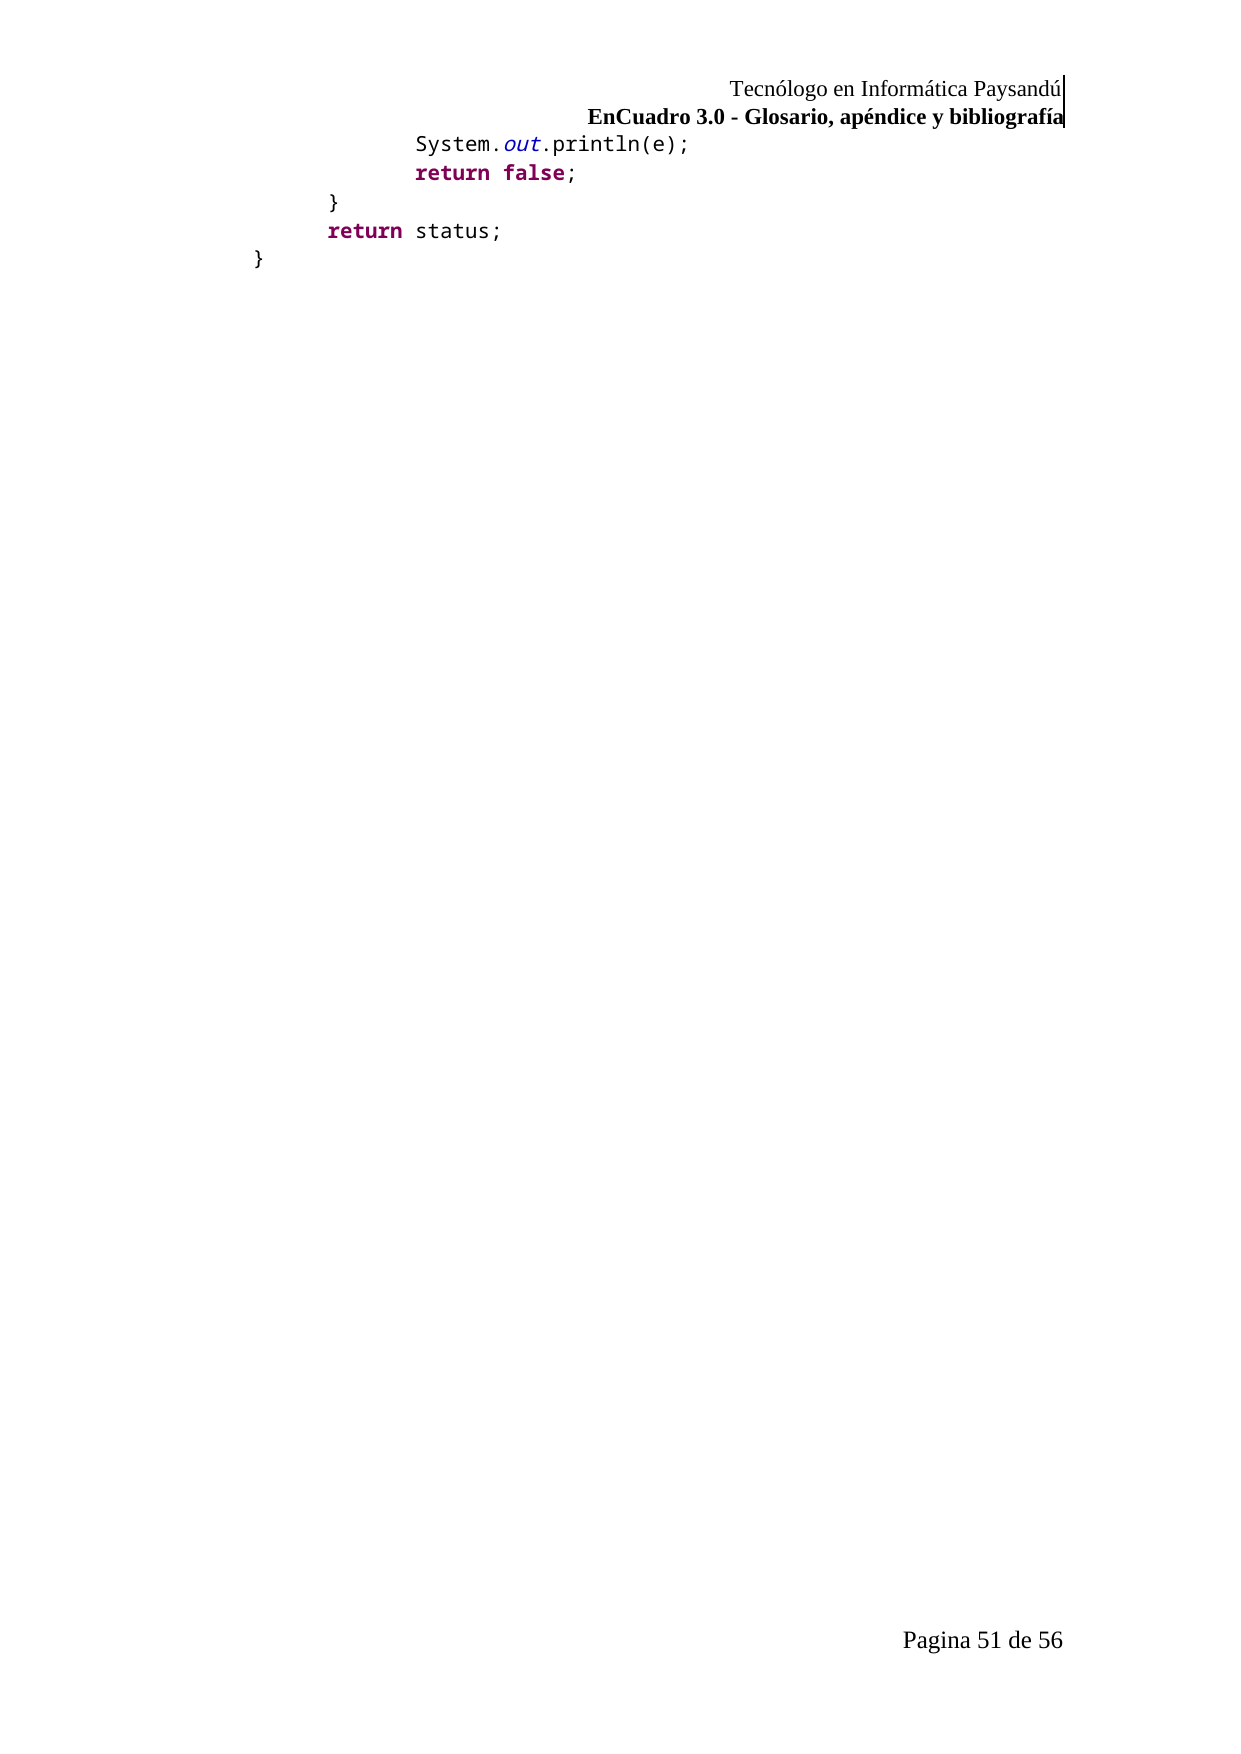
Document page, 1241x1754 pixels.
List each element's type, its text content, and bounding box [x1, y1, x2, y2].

text } [189, 245, 1140, 270]
text return false; [189, 158, 1140, 187]
text return status; [189, 216, 1140, 244]
text } [189, 187, 1140, 216]
text System.out.println(e); [189, 129, 1140, 158]
